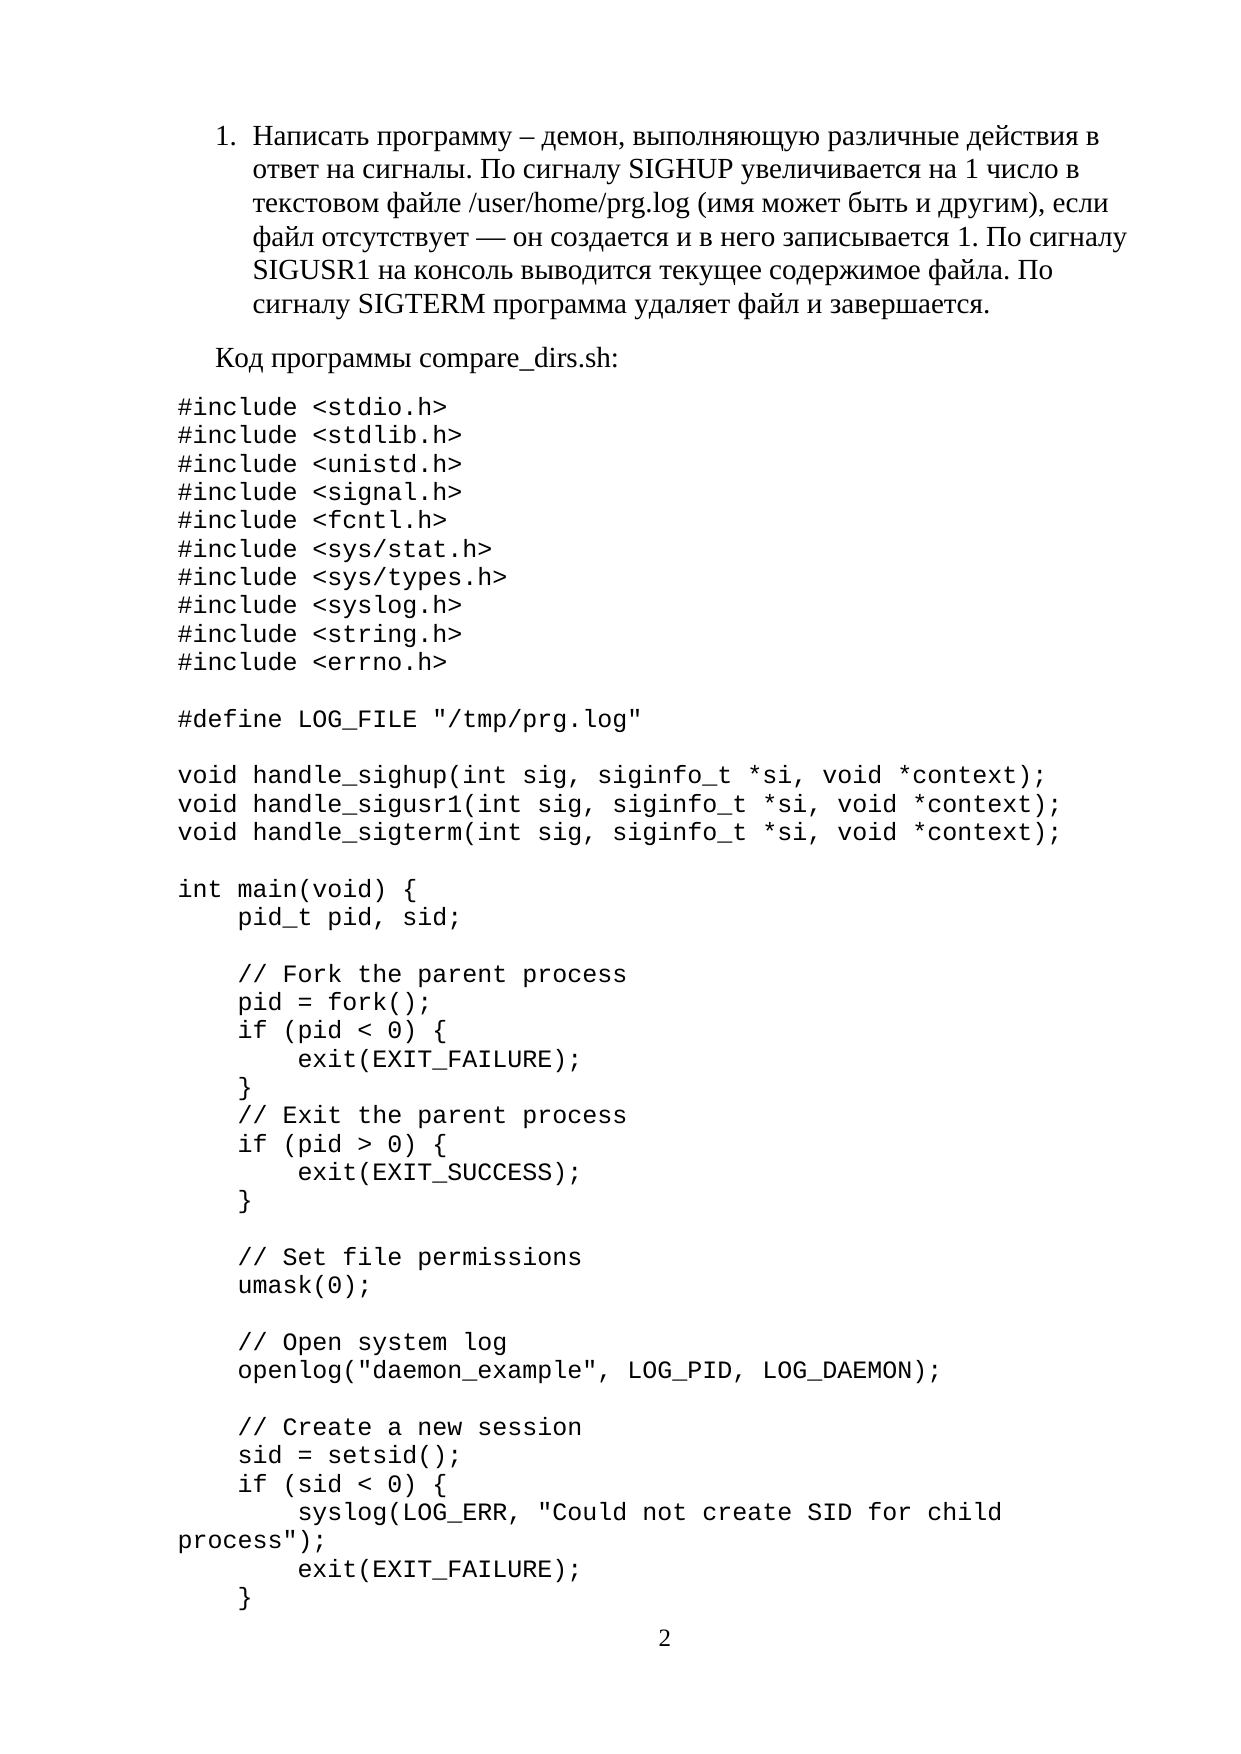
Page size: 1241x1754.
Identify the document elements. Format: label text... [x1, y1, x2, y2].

text #include <sys/stat.h> [177, 536, 1152, 564]
text } [177, 1188, 1152, 1216]
text void handle_sighup(int sig, siginfo_t *si, void *context); [177, 763, 1152, 791]
text pid_t pid, sid; [177, 904, 1152, 933]
text // Set file permissions [177, 1244, 1152, 1273]
text if (pid > 0) { [177, 1131, 1152, 1159]
text // Create a new session [177, 1414, 1152, 1443]
text exit(EXIT_FAILURE); [177, 1556, 1152, 1584]
text // Open system log [177, 1329, 1152, 1358]
text #include <stdlib.h> [177, 423, 1152, 451]
text sid = setsid(); [177, 1443, 1152, 1471]
text int main(void) { [177, 876, 1152, 904]
text #include <signal.h> [177, 479, 1152, 508]
text // Exit the parent process [177, 1103, 1152, 1131]
text #include <errno.h> [177, 649, 1152, 678]
text // Fork the parent process [177, 961, 1152, 989]
text #include <string.h> [177, 621, 1152, 649]
text exit(EXIT_SUCCESS); [177, 1159, 1152, 1188]
text openlog("daemon_example", LOG_PID, LOG_DAEMON); [177, 1358, 1152, 1386]
text #include <syslog.h> [177, 593, 1152, 621]
text } [177, 1584, 1152, 1613]
text umask(0); [177, 1273, 1152, 1301]
text if (pid < 0) { [177, 1018, 1152, 1046]
text } [177, 1074, 1152, 1103]
text if (sid < 0) { [177, 1471, 1152, 1499]
text void handle_sigusr1(int sig, siginfo_t *si, void *context); [177, 791, 1152, 819]
text syslog(LOG_ERR, "Could not create SID for child process"); [177, 1499, 1152, 1556]
text #include <fcntl.h> [177, 508, 1152, 536]
text #include <unistd.h> [177, 451, 1152, 479]
text pid = fork(); [177, 989, 1152, 1018]
text exit(EXIT_FAILURE); [177, 1046, 1152, 1074]
list Написать программу – демон, выполняющую различные действия в ответ на сигналы. По сигналу SIGHUP увеличивается на 1 число в текстовом файле /user/home/prg.log (имя может быть и другим), если файл отсутствует — он создается и в него записывается 1. По сигналу SIGUSR1 на консоль выводится текущее содержимое файла. По сигналу SIGTERM программа удаляет файл и завершается. [215, 118, 1152, 319]
text #include <stdio.h> [177, 394, 1152, 423]
text Код программы compare_dirs.sh: [215, 340, 1152, 374]
text #define LOG_FILE "/tmp/prg.log" [177, 706, 1152, 734]
text #include <sys/types.h> [177, 564, 1152, 593]
text void handle_sigterm(int sig, siginfo_t *si, void *context); [177, 819, 1152, 848]
